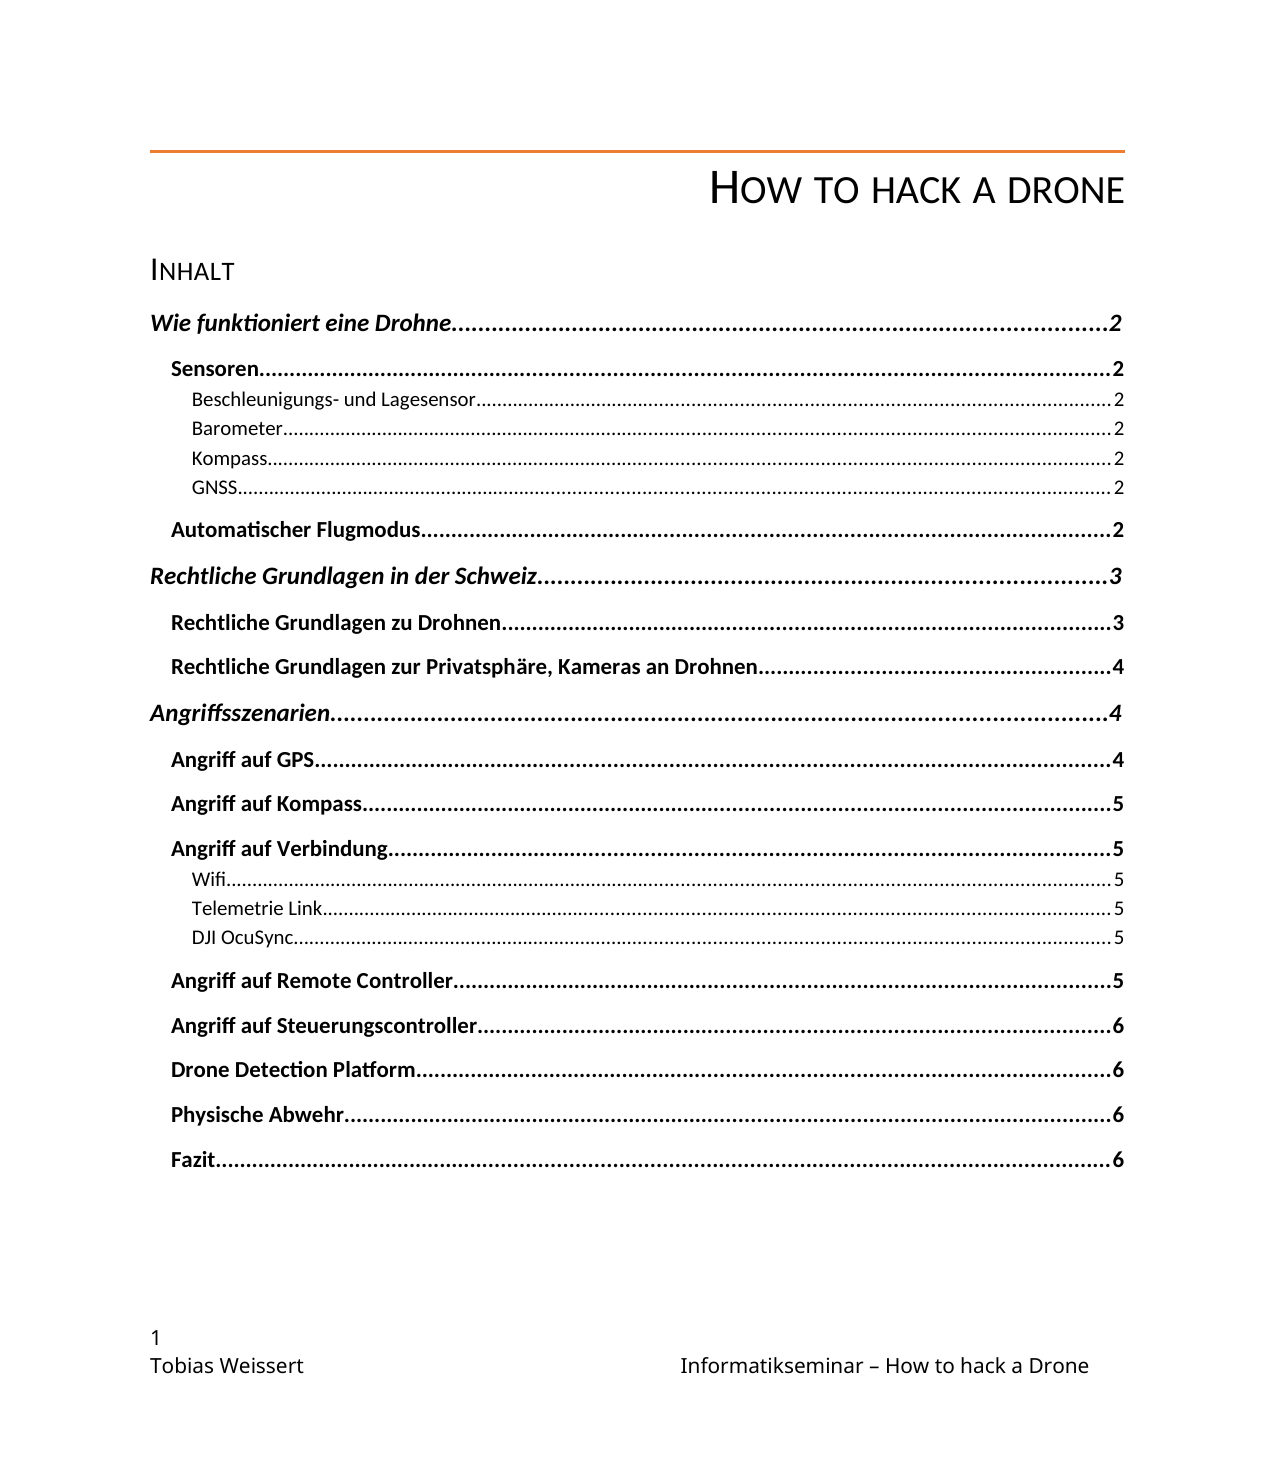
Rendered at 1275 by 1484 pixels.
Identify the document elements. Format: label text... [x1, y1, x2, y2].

title How to hack a drone [150, 153, 1125, 216]
